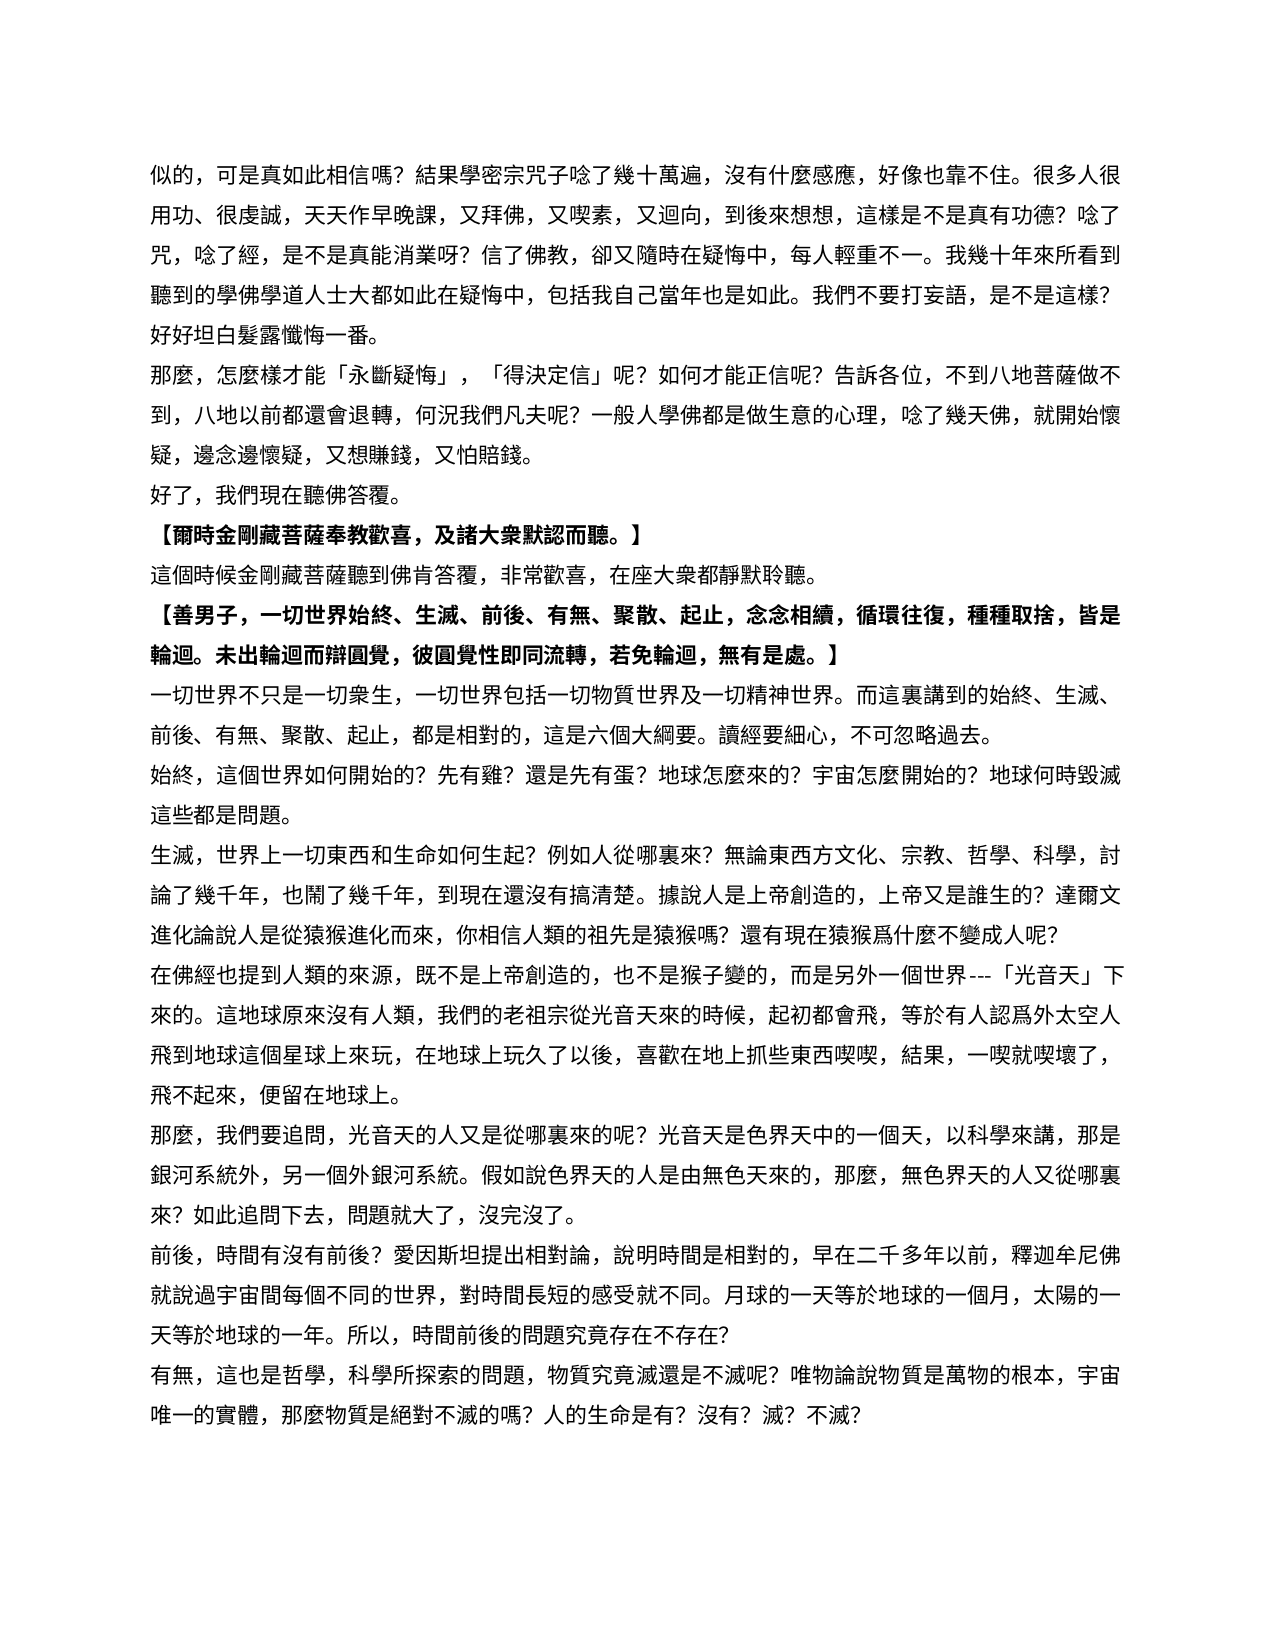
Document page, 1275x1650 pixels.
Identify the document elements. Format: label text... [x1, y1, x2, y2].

text 好了，我們現在聽佛答覆。 [150, 470, 1125, 510]
text 那麼，怎麼樣才能「永斷疑悔」，「得決定信」呢？如何才能正信呢？告訴各位，不到八地菩薩做不到，八地以前都還會退轉，何況我們凡夫呢？一般人學佛都是做生意的心理，唸了幾天佛，就開始懷疑，邊念邊懷疑，又想賺錢，又怕賠錢。 [150, 350, 1125, 470]
text 【爾時金剛藏菩薩奉教歡喜，及諸大衆默認而聽。】 [150, 510, 1125, 550]
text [150, 150, 1125, 350]
text 在佛經也提到人類的來源，既不是上帝創造的，也不是猴子變的，而是另外一個世界---「光音天」下來的。這地球原來沒有人類，我們的老祖宗從光音天來的時候，起初都會飛，等於有人認爲外太空人飛到地球這個星球上來玩，在地球上玩久了以後，喜歡在地上抓些東西喫喫，結果，一喫就喫壞了，飛不起來，便留在地球上。 [150, 950, 1125, 1110]
text 前後，時間有沒有前後？愛因斯坦提出相對論，說明時間是相對的，早在二千多年以前，釋迦牟尼佛就說過宇宙間每個不同的世界，對時間長短的感受就不同。月球的一天等於地球的一個月，太陽的一天等於地球的一年。所以，時間前後的問題究竟存在不存在？ [150, 1230, 1125, 1350]
text 一切世界不只是一切衆生，一切世界包括一切物質世界及一切精神世界。而這裏講到的始終、生滅、前後、有無、聚散、起止，都是相對的，這是六個大綱要。讀經要細心，不可忽略過去。 [150, 670, 1125, 750]
text 這個時候金剛藏菩薩聽到佛肯答覆，非常歡喜，在座大衆都靜默聆聽。 [150, 550, 1125, 590]
text 【善男子，一切世界始終、生滅、前後、有無、聚散、起止，念念相續，循環往復，種種取捨，皆是輪迴。未出輪迴而辯圓覺，彼圓覺性即同流轉，若免輪迴，無有是處。】 [150, 590, 1125, 670]
text 始終，這個世界如何開始的？先有雞？還是先有蛋？地球怎麼來的？宇宙怎麼開始的？地球何時毀滅？這些都是問題。 [150, 750, 1125, 830]
text 那麼，我們要追問，光音天的人又是從哪裏來的呢？光音天是色界天中的一個天，以科學來講，那是銀河系統外，另一個外銀河系統。假如說色界天的人是由無色天來的，那麼，無色界天的人又從哪裏來？如此追問下去，問題就大了，沒完沒了。 [150, 1110, 1125, 1230]
text 有無，這也是哲學，科學所探索的問題，物質究竟滅還是不滅呢？唯物論說物質是萬物的根本，宇宙唯一的實體，那麼物質是絕對不滅的嗎？人的生命是有？沒有？滅？不滅？ [150, 1350, 1125, 1430]
text 生滅，世界上一切東西和生命如何生起？例如人從哪裏來？無論東西方文化、宗教、哲學、科學，討論了幾千年，也鬧了幾千年，到現在還沒有搞清楚。據說人是上帝創造的，上帝又是誰生的？達爾文進化論說人是從猿猴進化而來，你相信人類的祖先是猿猴嗎？還有現在猿猴爲什麼不變成人呢？ [150, 830, 1125, 950]
